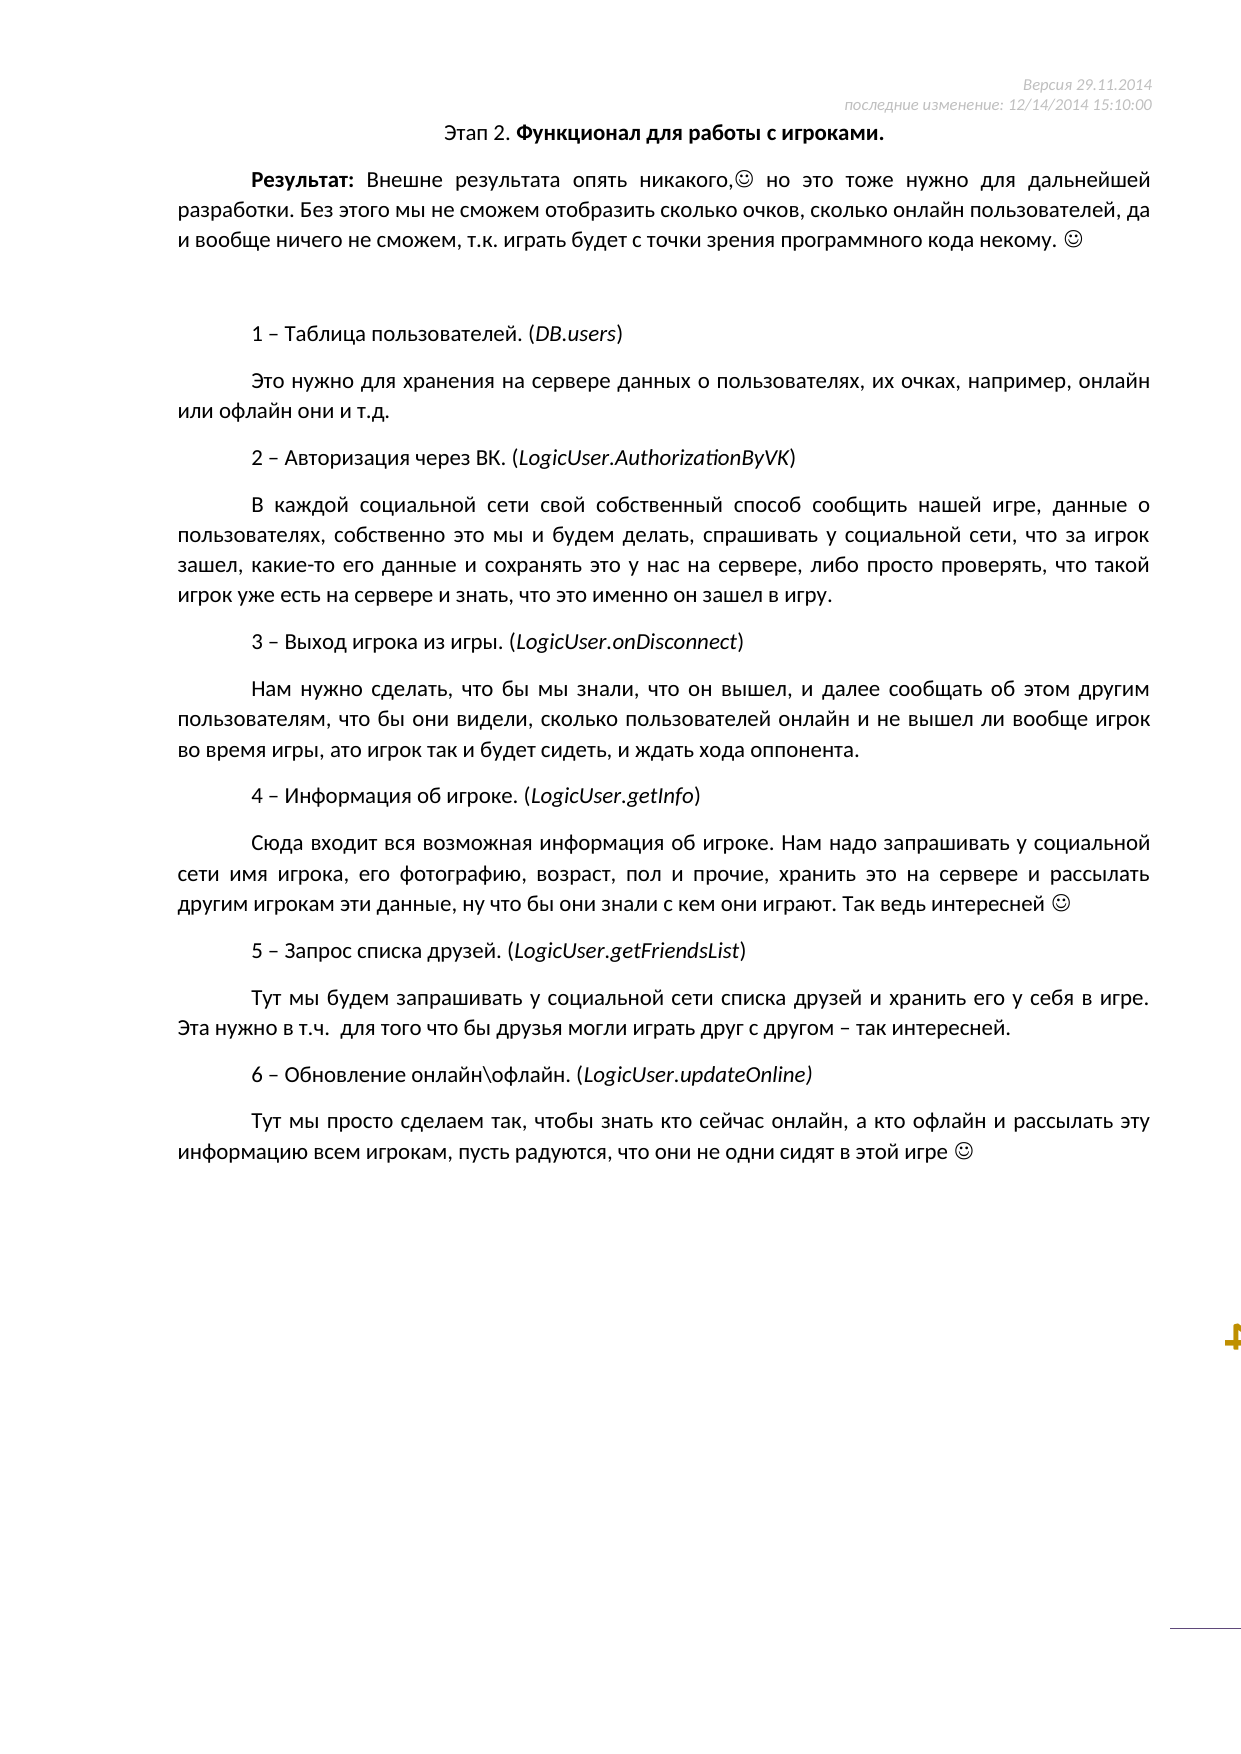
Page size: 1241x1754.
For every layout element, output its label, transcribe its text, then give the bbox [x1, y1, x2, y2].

text 4 – Информация об игроке. (LogicUser.getInfo) [177, 782, 1152, 810]
text 2 – Авторизация через ВК. (LogicUser.AuthorizationByVK) [177, 443, 1152, 471]
text 6 – Обновление онлайн\офлайн. (LogicUser.updateOnline) [177, 1060, 1152, 1088]
text Нам нужно сделать, что бы мы знали, что он вышел, и далее сообщать об этом другим пользователям, что бы они видели, сколько пользователей онлайн и не вышел ли вообще игрок во время игры, ато игрок так и будет сидеть, и ждать хода оппонента. [177, 674, 1152, 763]
text Результат: Внешне результата опять никакого, но это тоже нужно для дальнейшей разработки. Без этого мы не сможем отобразить сколько очков, сколько онлайн пользователей, да и вообще ничего не сможем, т.к. играть будет с точки зрения программного кода некому. [177, 165, 1152, 253]
text Этап 2. Функционал для работы с игроками. [177, 118, 1152, 146]
text Тут мы будем запрашивать у социальной сети списка друзей и хранить его у себя в игре. Эта нужно в т.ч. для того что бы друзья могли играть друг с другом – так интересней. [177, 983, 1152, 1041]
text Это нужно для хранения на сервере данных о пользователях, их очках, например, онлайн или офлайн они и т.д. [177, 366, 1152, 424]
text 5 – Запрос списка друзей. (LogicUser.getFriendsList) [177, 936, 1152, 964]
text Сюда входит вся возможная информация об игроке. Нам надо запрашивать у социальной сети имя игрока, его фотографию, возраст, пол и прочие, хранить это на сервере и рассылать другим игрокам эти данные, ну что бы они знали с кем они играют. Так ведь интересней [177, 828, 1152, 917]
text В каждой социальной сети свой собственный способ сообщить нашей игре, данные о пользователях, собственно это мы и будем делать, спрашивать у социальной сети, что за игрок зашел, какие-то его данные и сохранять это у нас на сервере, либо просто проверять, что такой игрок уже есть на сервере и знать, что это именно он зашел в игру. [177, 490, 1152, 609]
text 1 – Таблица пользователей. (DB.users) [177, 319, 1152, 347]
text Тут мы просто сделаем так, чтобы знать кто сейчас онлайн, а кто офлайн и рассылать эту информацию всем игрокам, пусть радуются, что они не одни сидят в этой игре [177, 1107, 1152, 1165]
text 3 – Выход игрока из игры. (LogicUser.onDisconnect) [177, 627, 1152, 656]
